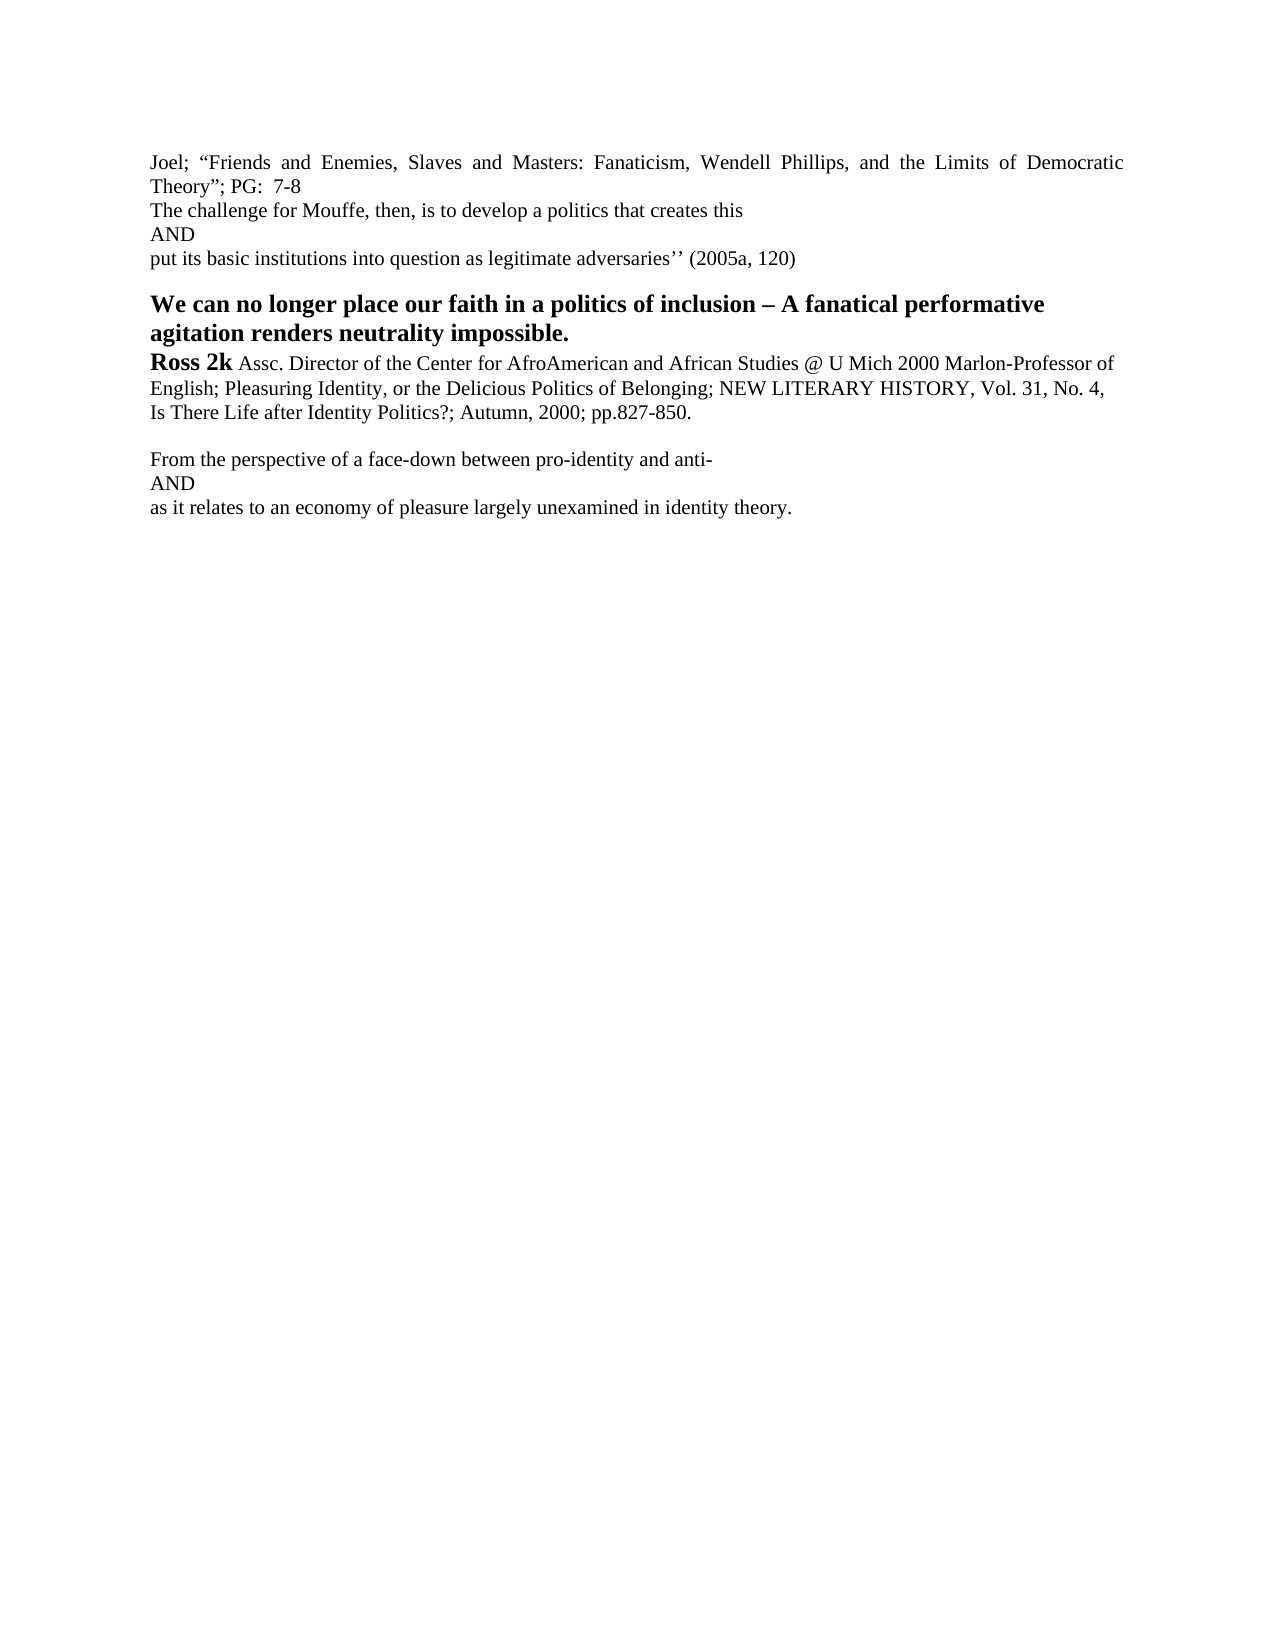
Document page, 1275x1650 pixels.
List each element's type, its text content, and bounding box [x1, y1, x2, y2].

text as it relates to an economy of pleasure largely unexamined in identity theory. [150, 495, 1125, 519]
text AND [150, 222, 1125, 246]
text The challenge for Mouffe, then, is to develop a politics that creates this [150, 198, 1125, 222]
text Ross 2k Assc. Director of the Center for AfroAmerican and African Studies @ U Mich 2000 Marlon-Professor of English; Pleasuring Identity, or the Delicious Politics of Belonging; NEW LITERARY HISTORY, Vol. 31, No. 4, Is There Life after Identity Politics?; Autumn, 2000; pp.827-850. [150, 347, 1125, 424]
text From the perspective of a face-down between pro-identity and anti- [150, 447, 1125, 471]
text We can no longer place our faith in a politics of inclusion – A fanatical performative agitation renders neutrality impossible. [150, 289, 1125, 347]
text Joel; “Friends and Enemies, Slaves and Masters: Fanaticism, Wendell Phillips, and the Limits of Democratic Theory”; PG: 7-8 [150, 150, 1125, 198]
text AND [150, 471, 1125, 495]
text put its basic institutions into question as legitimate adversaries’’ (2005a, 120) [150, 246, 1125, 270]
